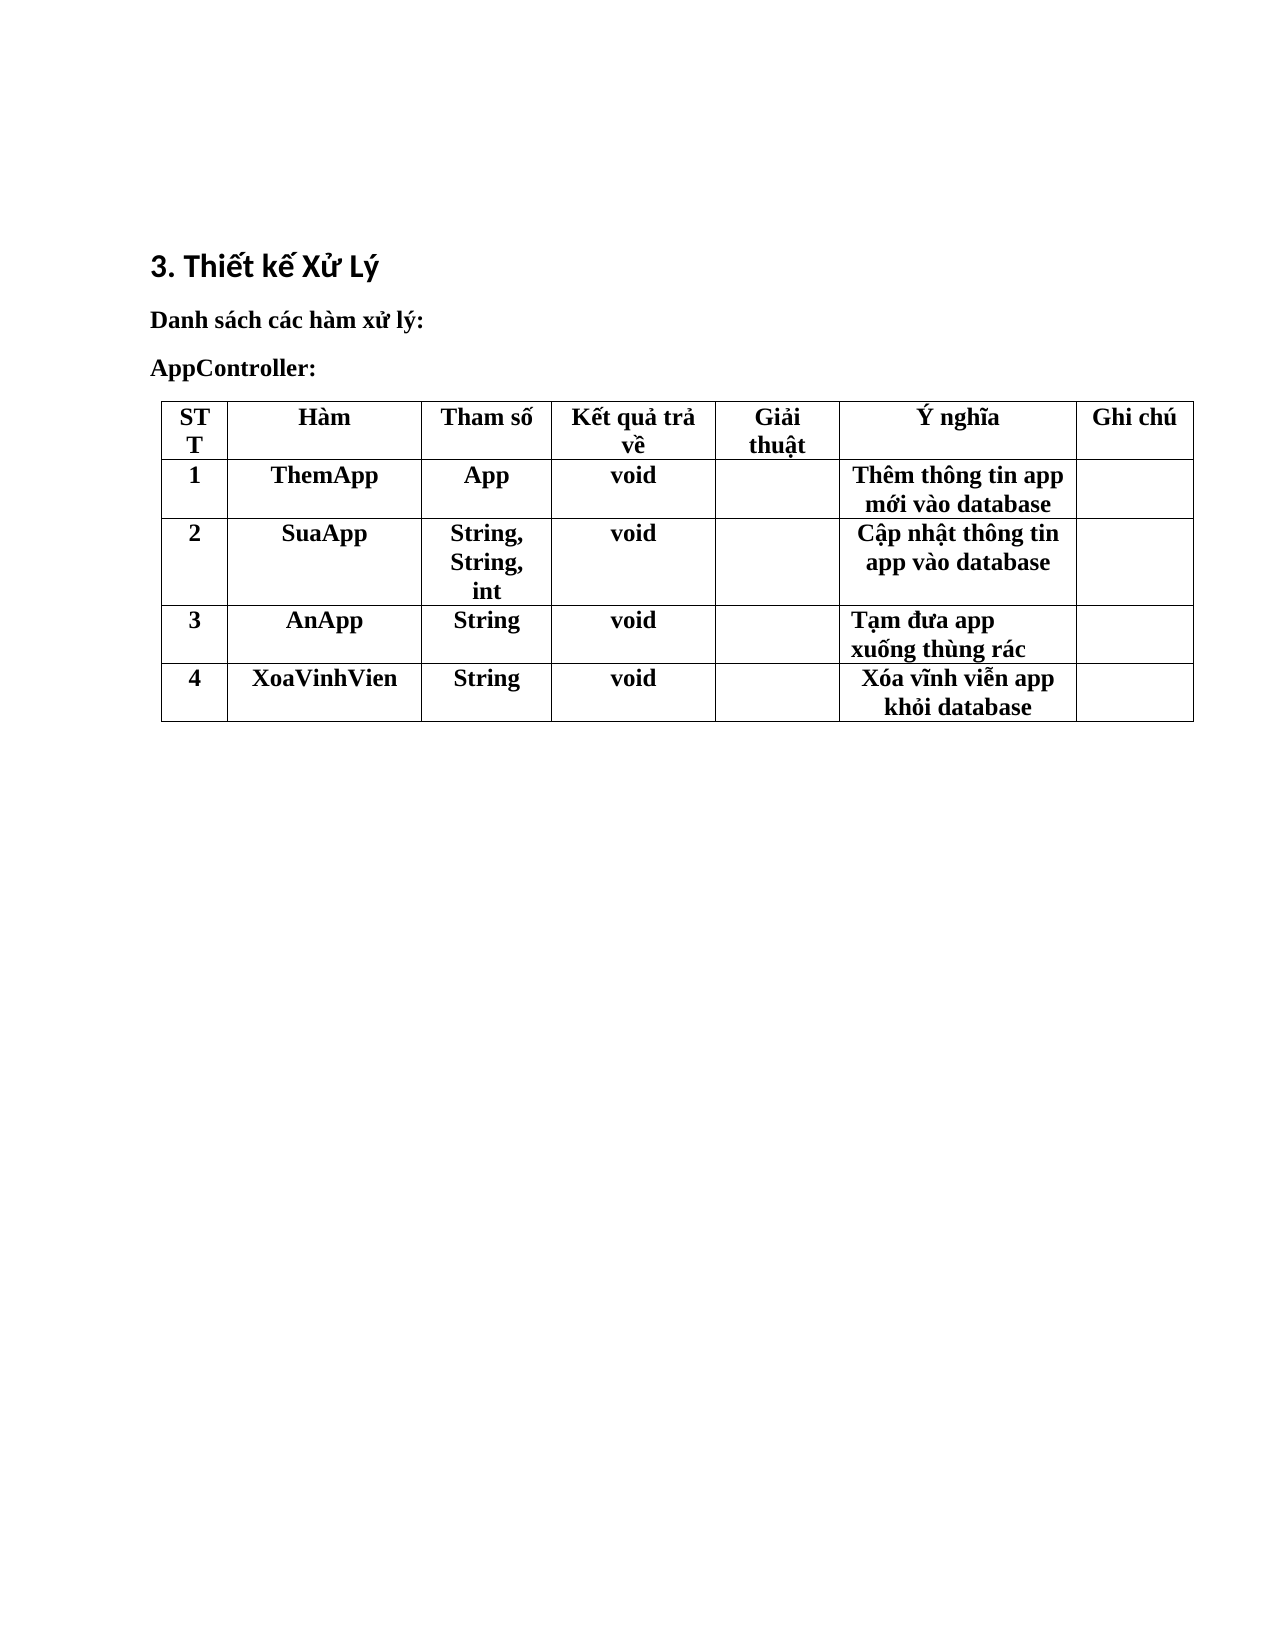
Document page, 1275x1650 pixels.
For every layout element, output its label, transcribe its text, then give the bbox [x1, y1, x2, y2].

table_cell Cập nhật thông tin app vào database [840, 519, 1076, 604]
text Danh sách các hàm xử lý: [150, 306, 1125, 334]
table_cell void [552, 460, 715, 517]
table_header STT [162, 402, 227, 459]
table_cell SuaApp [228, 519, 421, 604]
table_cell String [422, 664, 551, 721]
text AppController: [150, 353, 1125, 382]
table_cell [716, 460, 839, 517]
table_cell 2 [162, 519, 227, 604]
table_cell 1 [162, 460, 227, 517]
table_header Ý nghĩa [840, 402, 1076, 459]
table_header Kết quả trả về [552, 402, 715, 459]
table_cell [716, 664, 839, 721]
table_cell String, String, int [422, 519, 551, 604]
table_cell ThemApp [228, 460, 421, 517]
table_header Giải thuật [716, 402, 839, 459]
table_header Hàm [228, 402, 421, 459]
text 3. Thiết kế Xử Lý [150, 245, 1125, 286]
table_cell App [422, 460, 551, 517]
table_cell 3 [162, 606, 227, 663]
table_cell Thêm thông tin app mới vào database [840, 460, 1076, 517]
table_cell XoaVinhVien [228, 664, 421, 721]
table_cell AnApp [228, 606, 421, 663]
table_header Tham số [422, 402, 551, 459]
table_cell String [422, 606, 551, 663]
table_cell void [552, 606, 715, 663]
table_cell [1077, 519, 1193, 604]
table_header Ghi chú [1077, 402, 1193, 459]
table_cell [1077, 460, 1193, 517]
table_cell void [552, 664, 715, 721]
table_cell [716, 606, 839, 663]
table_cell 4 [162, 664, 227, 721]
table_cell [1077, 664, 1193, 721]
table_cell [716, 519, 839, 604]
table_cell [1077, 606, 1193, 663]
table_cell Xóa vĩnh viễn app khỏi database [840, 664, 1076, 721]
table_cell Tạm đưa app xuống thùng rác [840, 606, 1076, 663]
table_cell void [552, 519, 715, 604]
